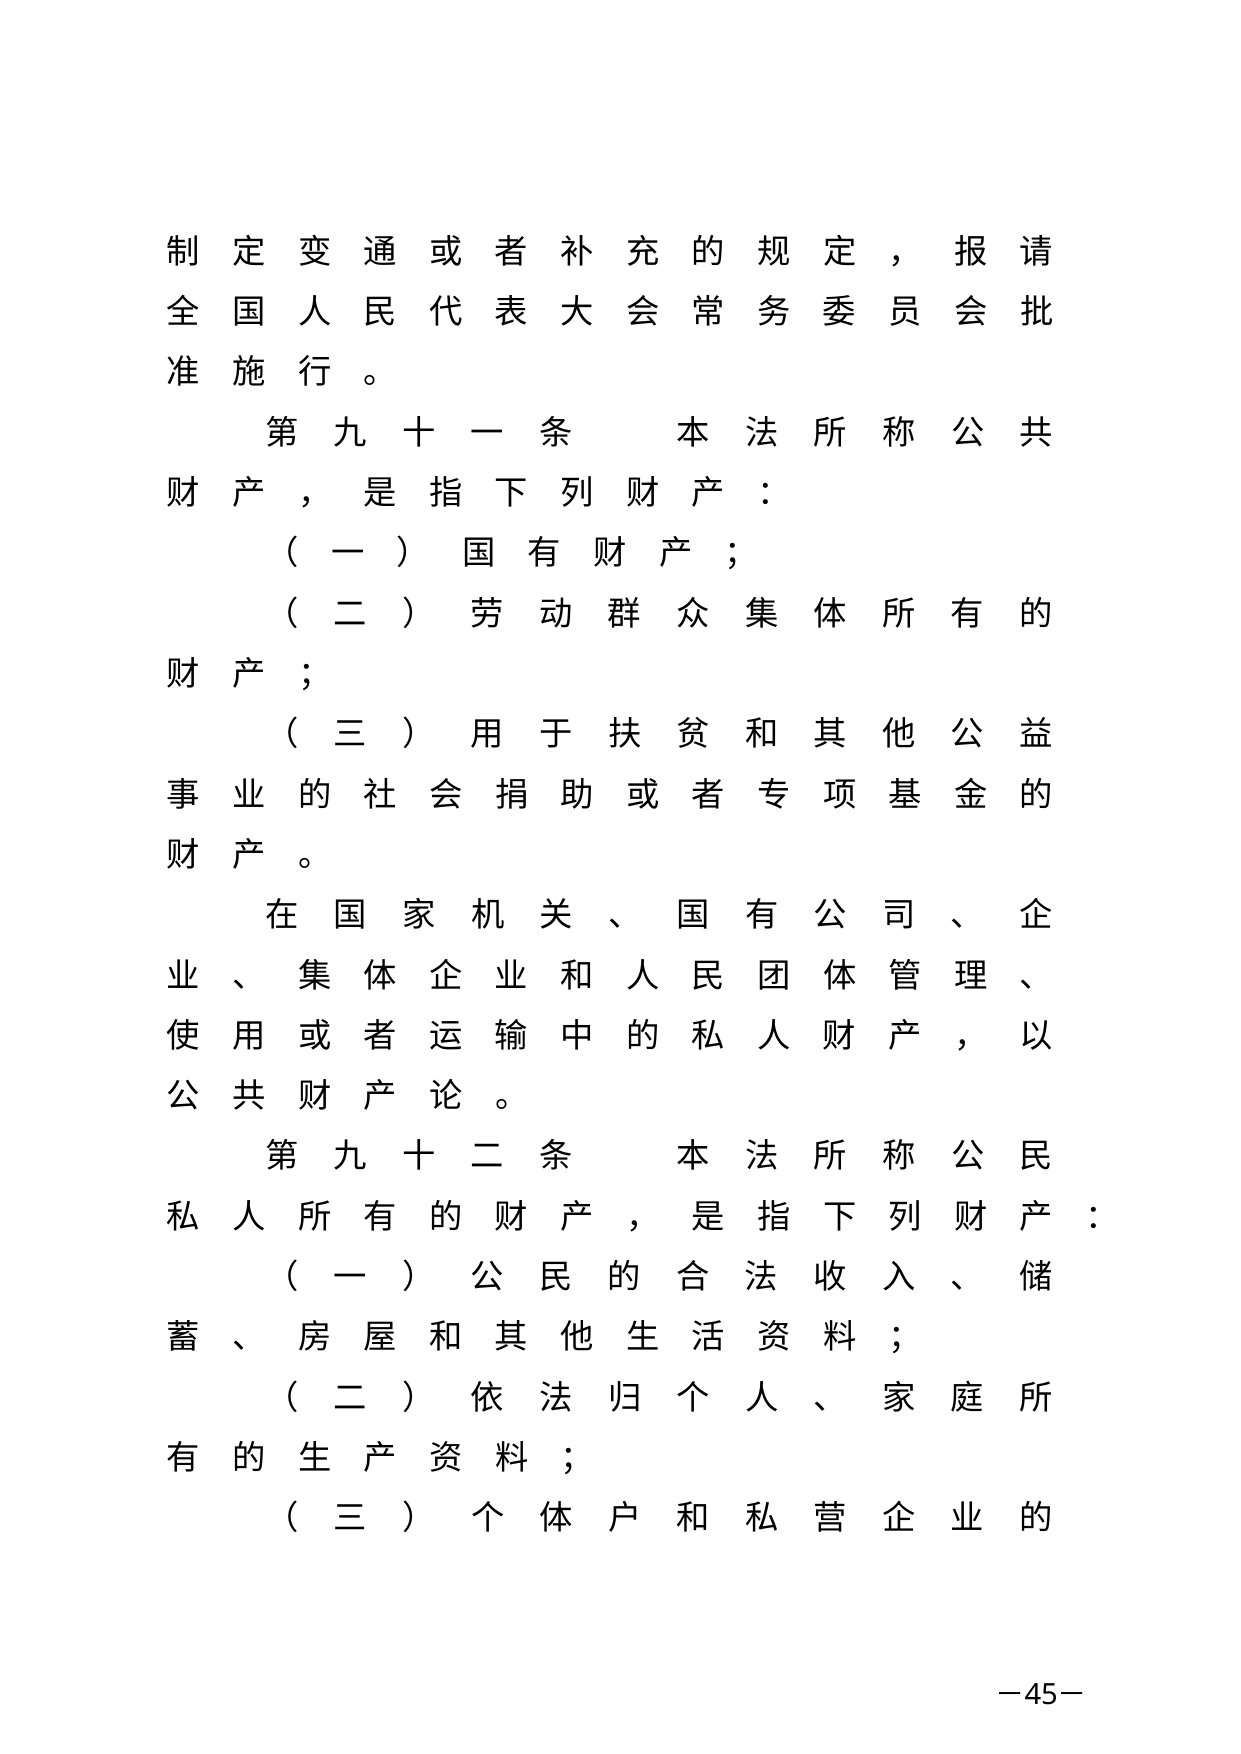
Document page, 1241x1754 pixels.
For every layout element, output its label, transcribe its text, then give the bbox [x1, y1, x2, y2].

text 在国家机关、国有公司、企业、集体企业和人民团体管理、使用或者运输中的私人财产，以公共财产论。 [167, 882, 1085, 1123]
text （二）依法归个人、家庭所有的生产资料； [167, 1364, 1085, 1485]
text （一）公民的合法收入、储蓄、房屋和其他生活资料； [167, 1244, 1085, 1364]
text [167, 218, 1085, 399]
text （一）国有财产； [167, 520, 1085, 580]
text （三）个体户和私营企业的合法财产； [167, 1485, 1085, 1545]
text 第九十二条 本法所称公民私人所有的财产，是指下列财产： [167, 1123, 1085, 1244]
text （二）劳动群众集体所有的财产； [167, 580, 1085, 701]
text （三）用于扶贫和其他公益事业的社会捐助或者专项基金的财产。 [167, 701, 1085, 882]
text 第九十一条 本法所称公共财产，是指下列财产： [167, 399, 1085, 520]
